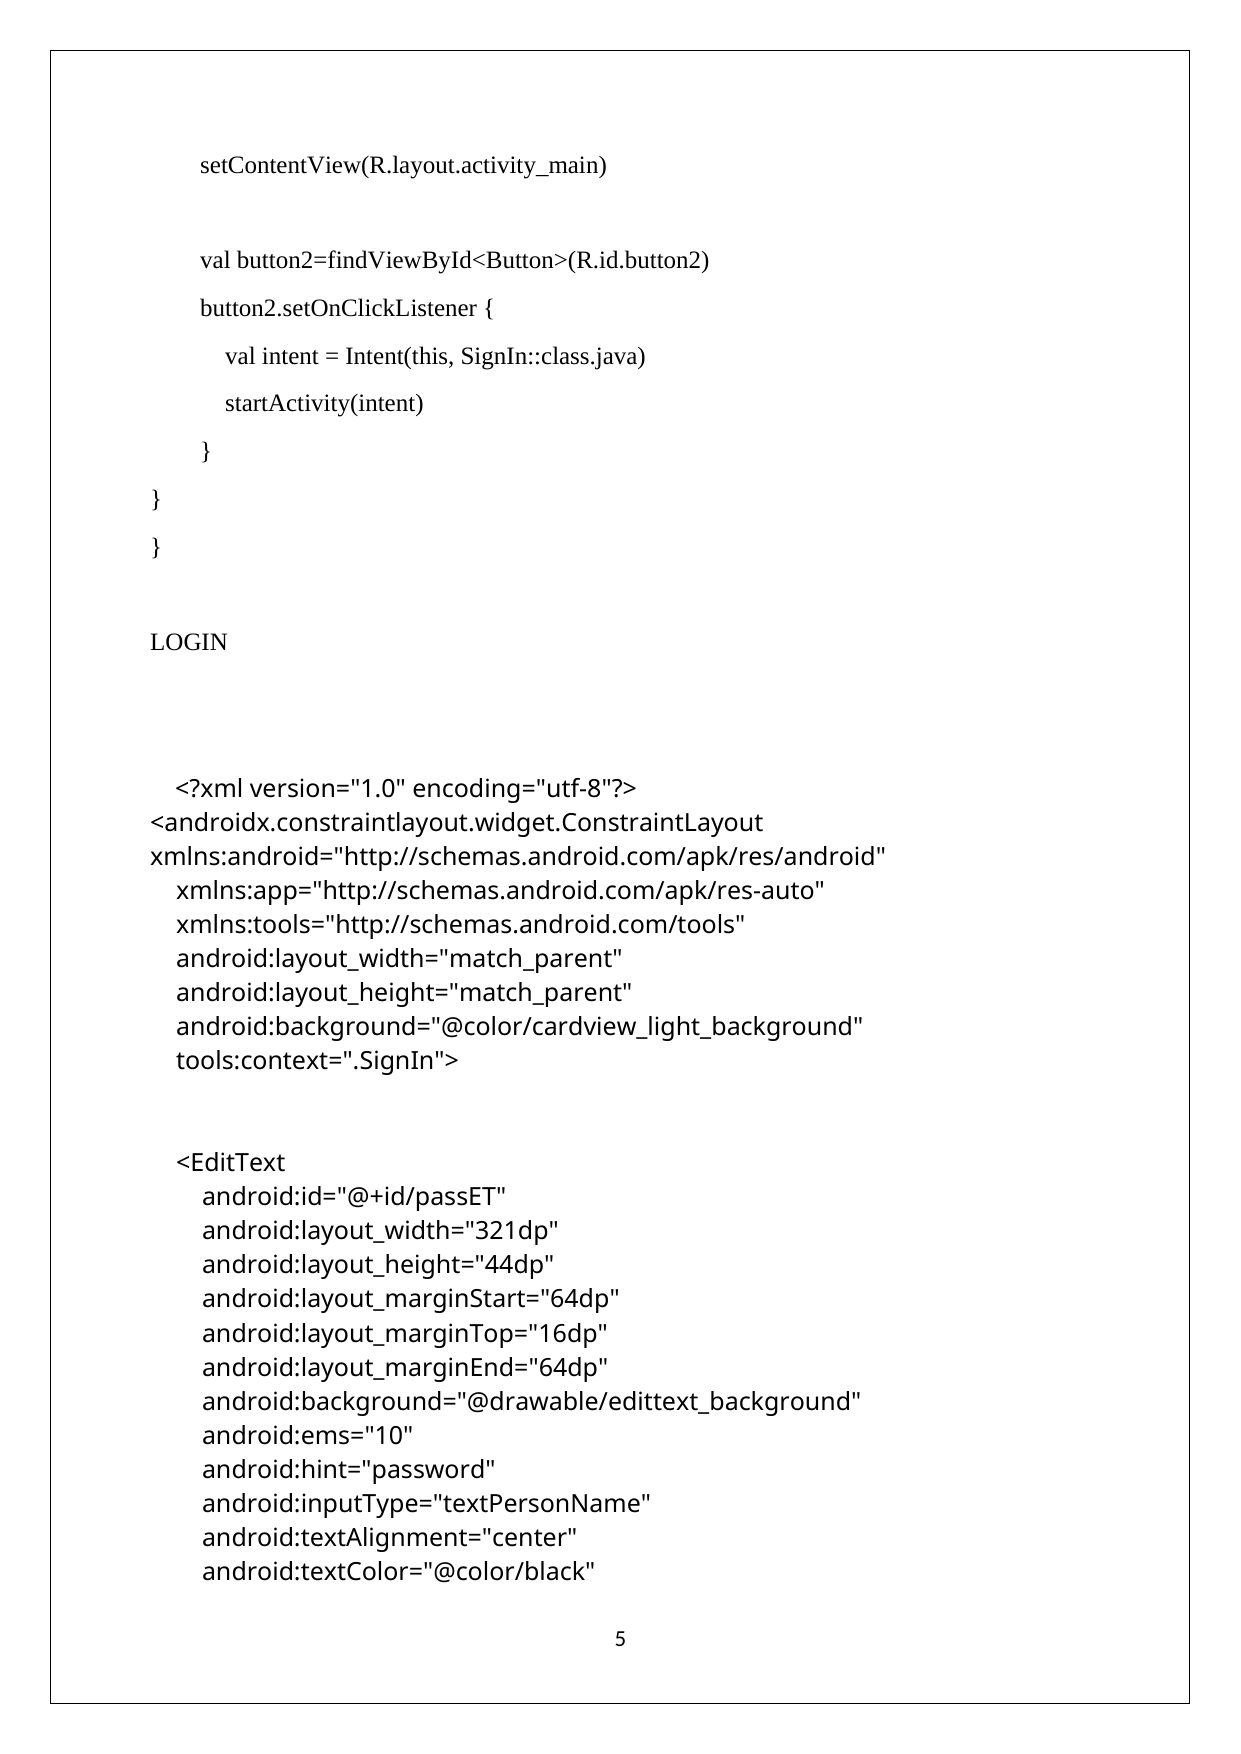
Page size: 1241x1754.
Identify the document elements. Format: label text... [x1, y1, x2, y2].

text android:textColor="@color/black" [150, 1554, 1090, 1588]
text <EditText [150, 1145, 1090, 1179]
text android:layout_width="match_parent" [150, 941, 1090, 974]
text tools:context=".SignIn"> [150, 1043, 1090, 1077]
text android:textAlignment="center" [150, 1519, 1090, 1554]
text <?xml version="1.0" encoding="utf-8"?> [150, 770, 1090, 804]
text LOGIN [150, 627, 1090, 656]
text android:layout_marginStart="64dp" [150, 1281, 1090, 1315]
text android:layout_height="match_parent" [150, 974, 1090, 1009]
text } [150, 436, 1090, 465]
text android:background="@color/cardview_light_background" [150, 1009, 1090, 1043]
text setContentView(R.layout.activity_main) [150, 150, 1090, 179]
text android:layout_marginTop="16dp" [150, 1315, 1090, 1349]
text android:ems="10" [150, 1417, 1090, 1451]
text val intent = Intent(this, SignIn::class.java) [150, 341, 1090, 369]
text android:background="@drawable/edittext_background" [150, 1383, 1090, 1417]
text android:layout_marginEnd="64dp" [150, 1349, 1090, 1383]
text xmlns:tools="http://schemas.android.com/tools" [150, 906, 1090, 941]
text startActivity(intent) [150, 388, 1090, 417]
text android:inputType="textPersonName" [150, 1486, 1090, 1519]
text android:layout_height="44dp" [150, 1247, 1090, 1281]
text android:layout_width="321dp" [150, 1213, 1090, 1247]
text <androidx.constraintlayout.widget.ConstraintLayout xmlns:android="http://schemas.android.com/apk/res/android" [150, 804, 1090, 872]
text android:hint="password" [150, 1451, 1090, 1486]
text button2.setOnClickListener { [150, 293, 1090, 322]
text } [150, 484, 1090, 513]
text val button2=findViewById<Button>(R.id.button2) [150, 245, 1090, 274]
text } [150, 532, 1090, 560]
text android:id="@+id/passET" [150, 1179, 1090, 1213]
text xmlns:app="http://schemas.android.com/apk/res-auto" [150, 872, 1090, 906]
